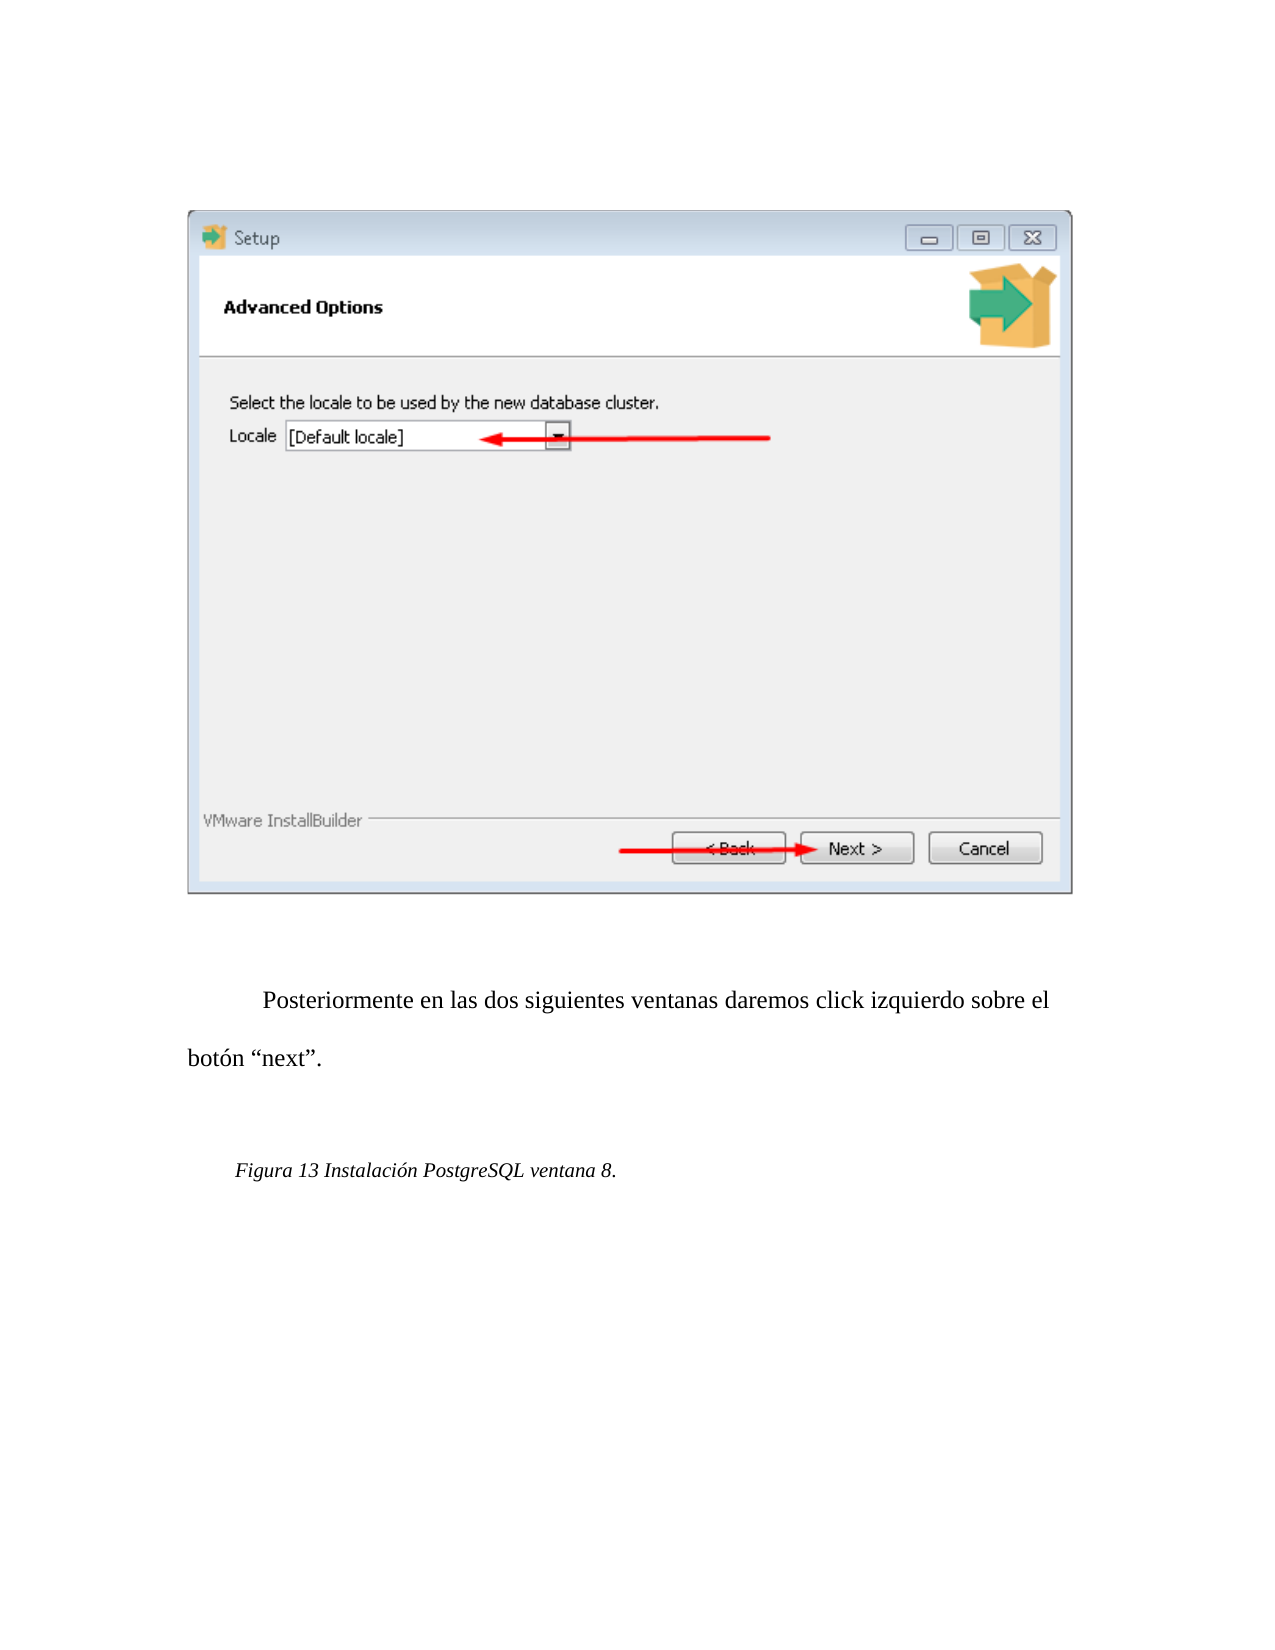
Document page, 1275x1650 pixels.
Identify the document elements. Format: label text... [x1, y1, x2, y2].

text Figura 13 Instalación PostgreSQL ventana 8. [187, 1158, 1087, 1182]
text Posteriormente en las dos siguientes ventanas daremos click izquierdo sobre el botón “next”. [187, 985, 1087, 1072]
picture [187, 210, 1075, 899]
